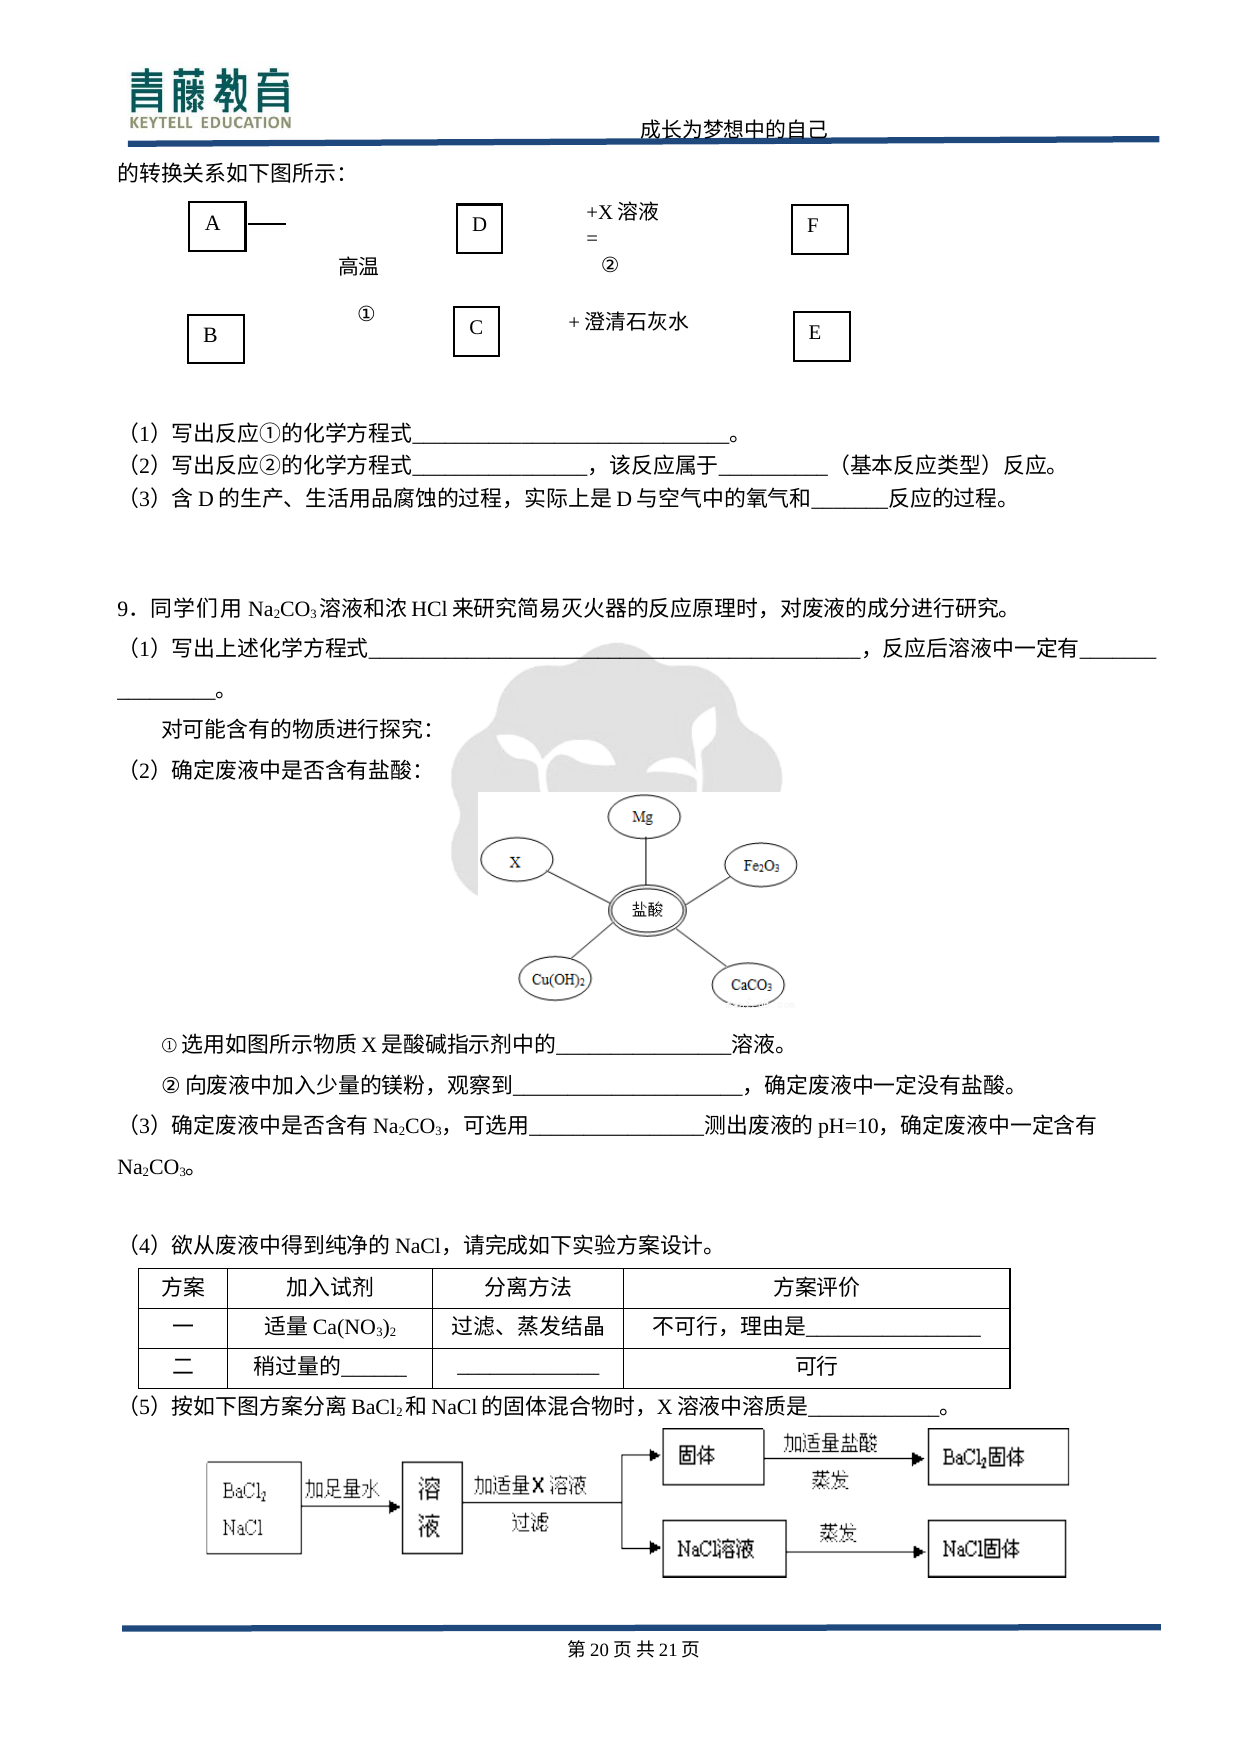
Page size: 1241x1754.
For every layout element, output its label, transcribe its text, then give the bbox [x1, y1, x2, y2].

picture [206, 1428, 1070, 1578]
table_cell 可行 [624, 1349, 1009, 1387]
table_cell 一 [139, 1309, 227, 1348]
table_cell _____________ [433, 1349, 623, 1387]
text ①选用如图所示物质X是酸碱指示剂中的________________溶液。 [161, 1027, 1159, 1059]
table_cell 稍过量的______ [228, 1349, 432, 1387]
text （3）确定废液中是否含有Na2CO3，可选用________________测出废液的pH=10，确定废液中一定含有Na2CO3。 [117, 1108, 1159, 1181]
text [117, 156, 1159, 188]
text 对可能含有的物质进行探究： [117, 712, 1159, 744]
text （5）按如下图方案分离BaCl2和NaCl的固体混合物时，X溶液中溶质是____________。 [117, 1388, 1159, 1421]
table_cell 过滤、蒸发结晶 [433, 1309, 623, 1348]
table_header 分离方法 [433, 1269, 623, 1308]
table_header 方案 [139, 1269, 227, 1308]
text （1）写出上述化学方程式_____________________________________________，反应后溶液中一定有________________。 [117, 631, 1159, 704]
table_header 方案评价 [624, 1269, 1009, 1308]
text 9．同学们用Na2CO3溶液和浓HCl来研究简易灭火器的反应原理时，对废液的成分进行研究。 [117, 591, 1159, 623]
text （2）写出反应②的化学方程式________________，该反应属于__________（基本反应类型）反应。 [117, 448, 1159, 481]
text （2）确定废液中是否含有盐酸： [117, 752, 1159, 785]
text （3）含D的生产、生活用品腐蚀的过程，实际上是D与空气中的氧气和_______反应的过程。 [117, 481, 1159, 513]
table_cell 二 [139, 1349, 227, 1387]
text （1）写出反应①的化学方程式_____________________________。 [117, 416, 1159, 448]
picture [478, 792, 798, 1008]
table_cell 适量Ca(NO3)2 [228, 1309, 432, 1348]
text ②向废液中加入少量的镁粉，观察到_____________________，确定废液中一定没有盐酸。 [117, 1067, 1159, 1100]
table_cell 不可行，理由是________________ [624, 1309, 1009, 1348]
picture [113, 51, 303, 134]
text （4）欲从废液中得到纯净的NaCl，请完成如下实验方案设计。 [117, 1228, 1159, 1260]
table_header 加入试剂 [228, 1269, 432, 1308]
